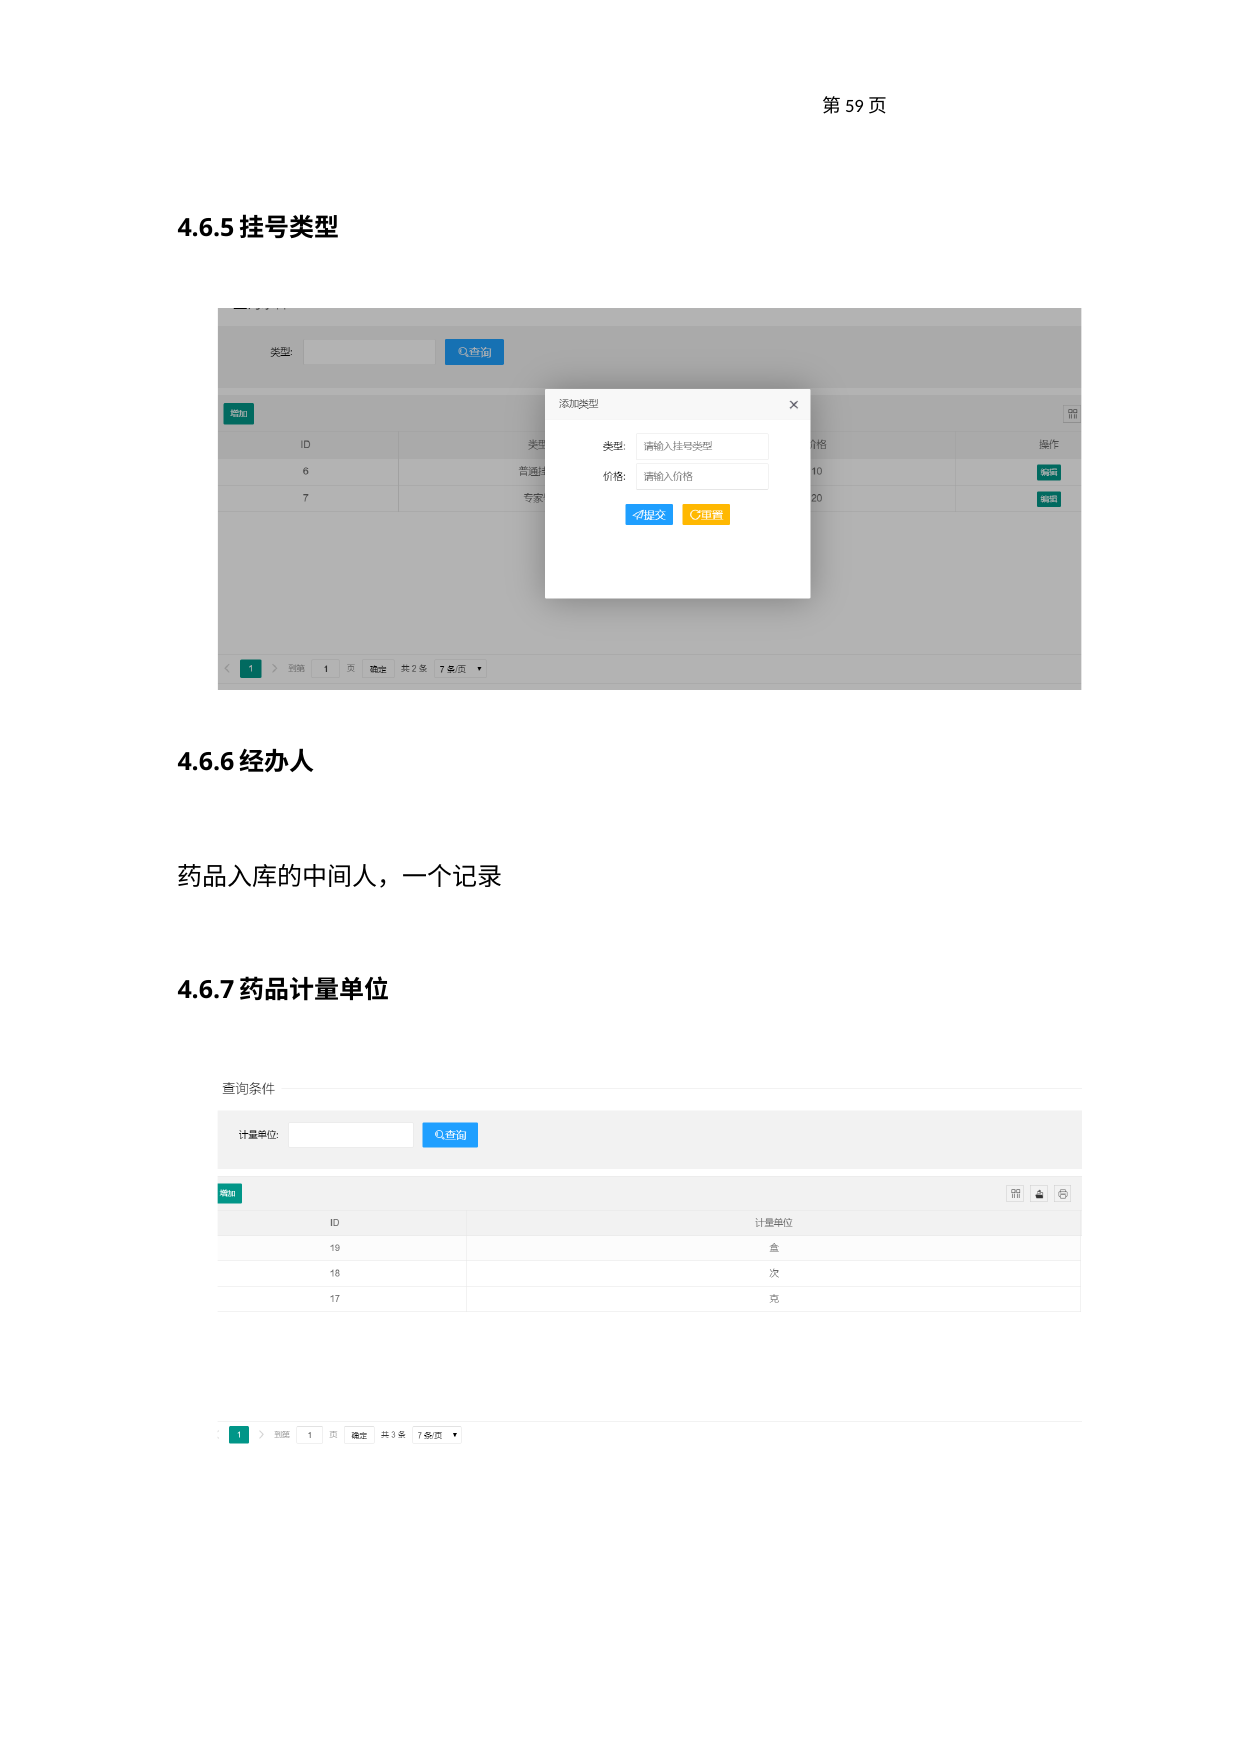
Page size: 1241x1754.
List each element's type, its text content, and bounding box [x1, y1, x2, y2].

subtitle 4.6.6经办人 [177, 727, 1122, 792]
picture [217, 308, 1082, 690]
subtitle 4.6.7药品计量单位 [177, 955, 1122, 1020]
subtitle 4.6.5挂号类型 [177, 193, 1122, 258]
picture [217, 1069, 1082, 1445]
text 药品入库的中间人，一个记录 [177, 842, 1122, 907]
